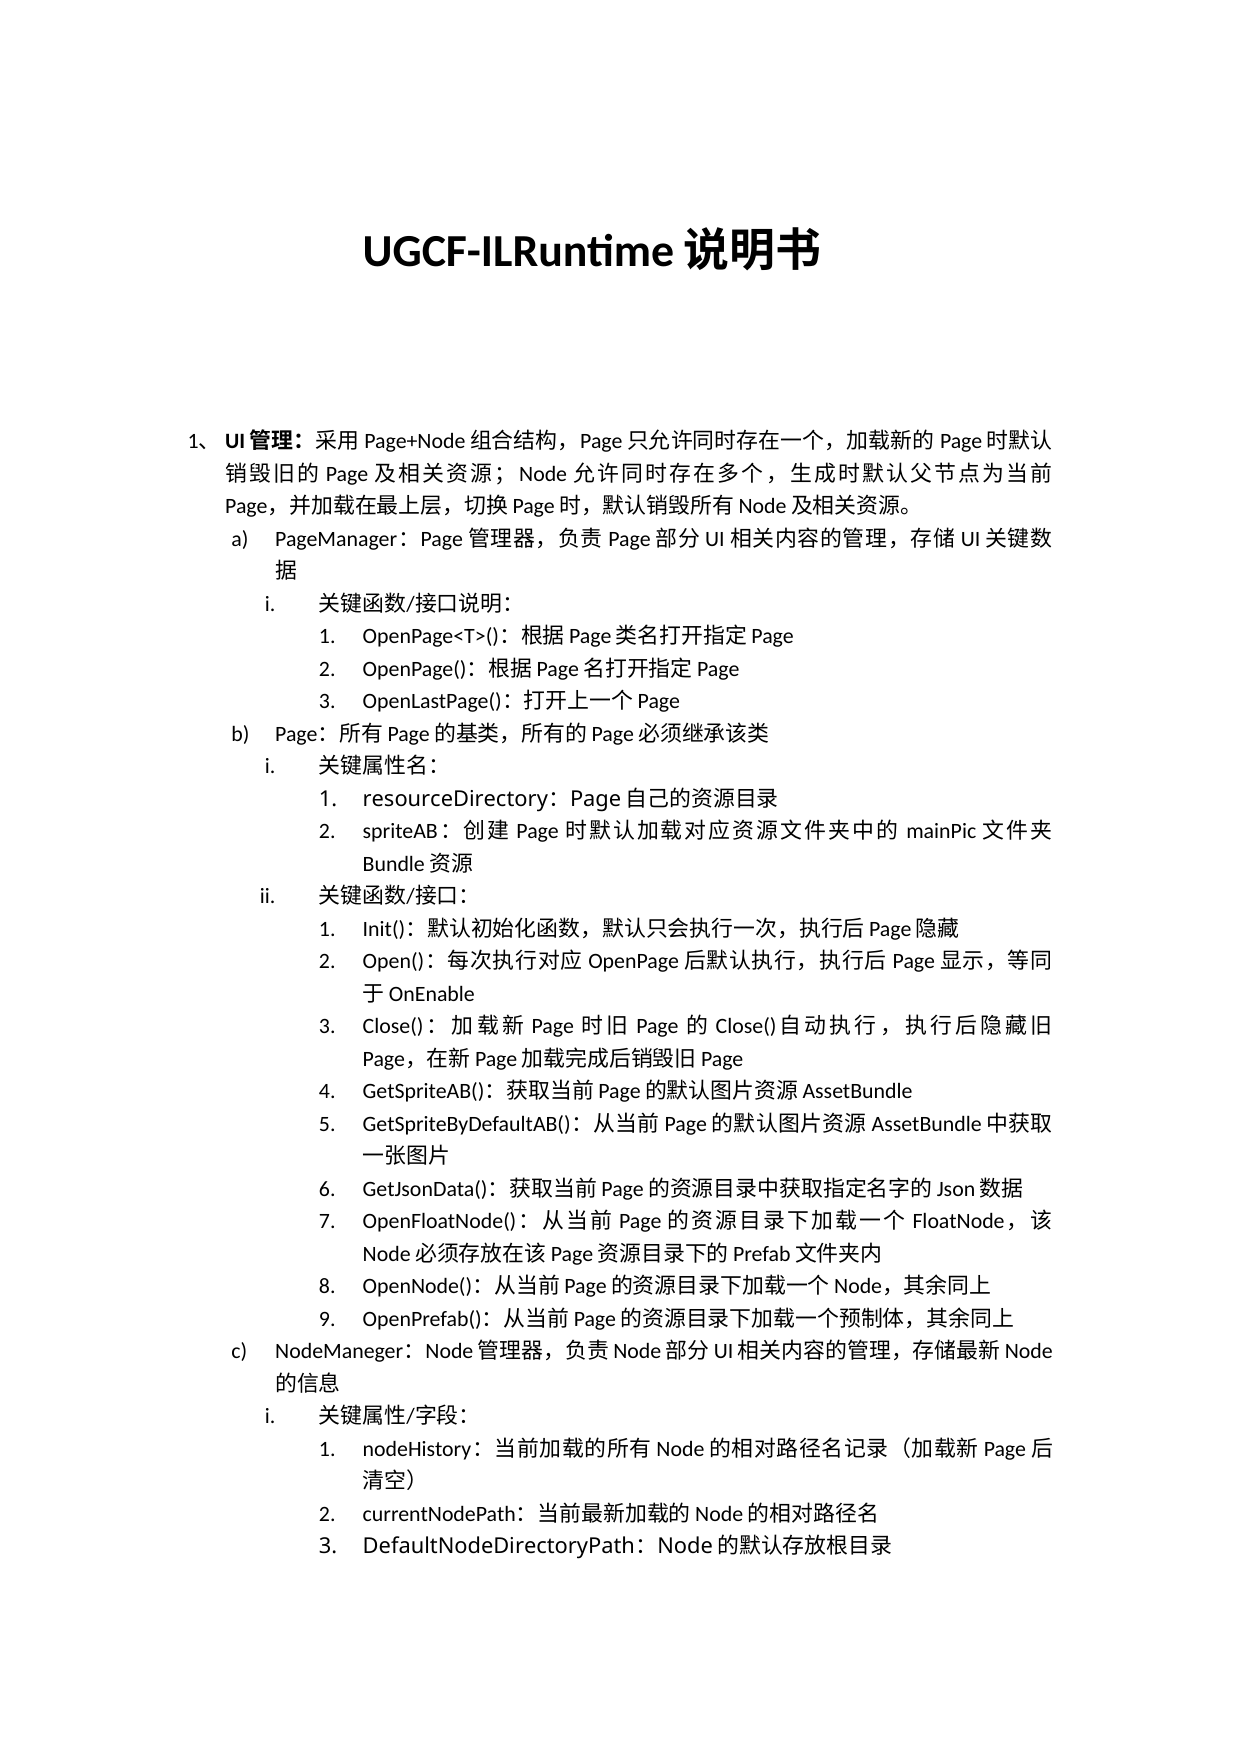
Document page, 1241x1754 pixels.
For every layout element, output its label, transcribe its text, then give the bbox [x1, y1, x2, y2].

list GetSpriteAB()：获取当前Page的默认图片资源AssetBundle [319, 1073, 1053, 1105]
list 关键函数/接口： [275, 878, 1053, 910]
list DefaultNodeDirectoryPath：Node的默认存放根目录 [319, 1528, 1053, 1560]
list Close()：加载新Page时旧Page的Close()自动执行，执行后隐藏旧Page，在新Page加载完成后销毁旧Page [319, 1008, 1053, 1073]
subtitle UGCF-ILRuntime说明书 [319, 197, 1053, 295]
list Page：所有Page的基类，所有的Page必须继承该类 [231, 715, 1053, 748]
list NodeManeger：Node管理器，负责Node部分UI相关内容的管理，存储最新Node的信息 [231, 1333, 1053, 1398]
list OpenLastPage()：打开上一个Page [319, 683, 1053, 715]
list currentNodePath：当前最新加载的Node的相对路径名 [319, 1495, 1053, 1528]
list spriteAB：创建Page时默认加载对应资源文件夹中的mainPic文件夹Bundle资源 [319, 813, 1053, 878]
list OpenFloatNode()：从当前Page的资源目录下加载一个FloatNode，该Node必须存放在该Page资源目录下的Prefab文件夹内 [319, 1203, 1053, 1268]
list OpenPage()：根据Page名打开指定Page [319, 650, 1053, 683]
list OpenPage<T>()：根据Page类名打开指定Page [319, 618, 1053, 650]
list Open()：每次执行对应OpenPage后默认执行，执行后Page显示，等同于OnEnable [319, 943, 1053, 1008]
list nodeHistory：当前加载的所有Node的相对路径名记录（加载新Page后清空） [319, 1430, 1053, 1495]
list PageManager：Page管理器，负责Page部分UI相关内容的管理，存储UI关键数据 [231, 520, 1053, 585]
list Init()：默认初始化函数，默认只会执行一次，执行后Page隐藏 [319, 910, 1053, 943]
list 关键属性/字段： [275, 1398, 1053, 1430]
list UI管理：采用Page+Node组合结构，Page只允许同时存在一个，加载新的Page时默认销毁旧的Page及相关资源；Node允许同时存在多个，生成时默认父节点为当前Page，并加载在最上层，切换Page时，默认销毁所有Node及相关资源。 [187, 423, 1053, 520]
list OpenPrefab()：从当前Page的资源目录下加载一个预制体，其余同上 [319, 1300, 1053, 1333]
list GetJsonData()：获取当前Page的资源目录中获取指定名字的Json数据 [319, 1170, 1053, 1203]
list 关键属性名： [275, 748, 1053, 780]
list OpenNode()：从当前Page的资源目录下加载一个Node，其余同上 [319, 1268, 1053, 1300]
list GetSpriteByDefaultAB()：从当前Page的默认图片资源AssetBundle中获取一张图片 [319, 1105, 1053, 1170]
list 关键函数/接口说明： [275, 585, 1053, 618]
list resourceDirectory：Page自己的资源目录 [319, 780, 1053, 813]
